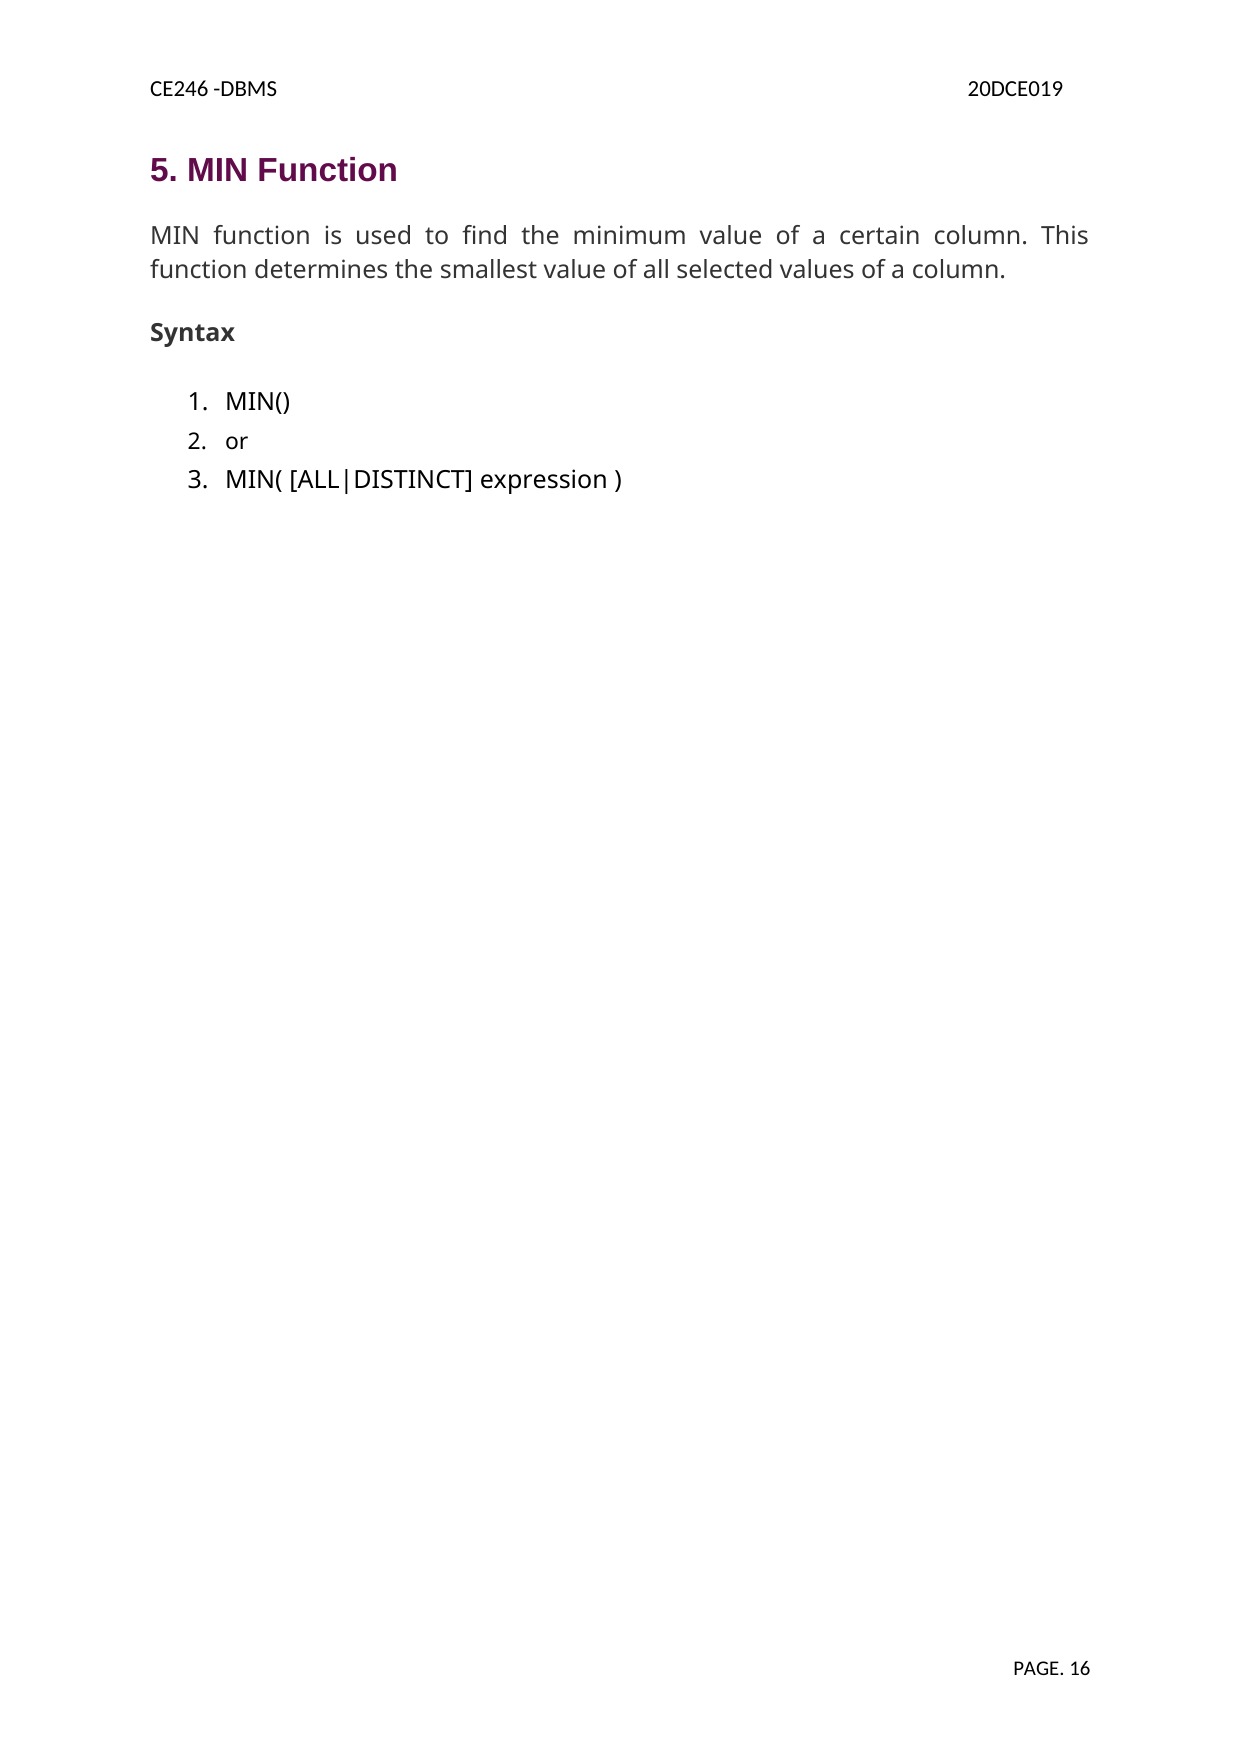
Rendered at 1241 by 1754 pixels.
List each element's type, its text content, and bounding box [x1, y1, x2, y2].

subtitle 5. MIN Function [150, 150, 1090, 188]
list MIN( [ALL|DISTINCT] expression ) [187, 456, 1090, 495]
list MIN() [187, 378, 1090, 417]
text MIN function is used to find the minimum value of a certain column. This function determines the smallest value of all selected values of a column. [150, 218, 1090, 286]
text Syntax [150, 315, 1090, 349]
list or [187, 417, 1090, 456]
